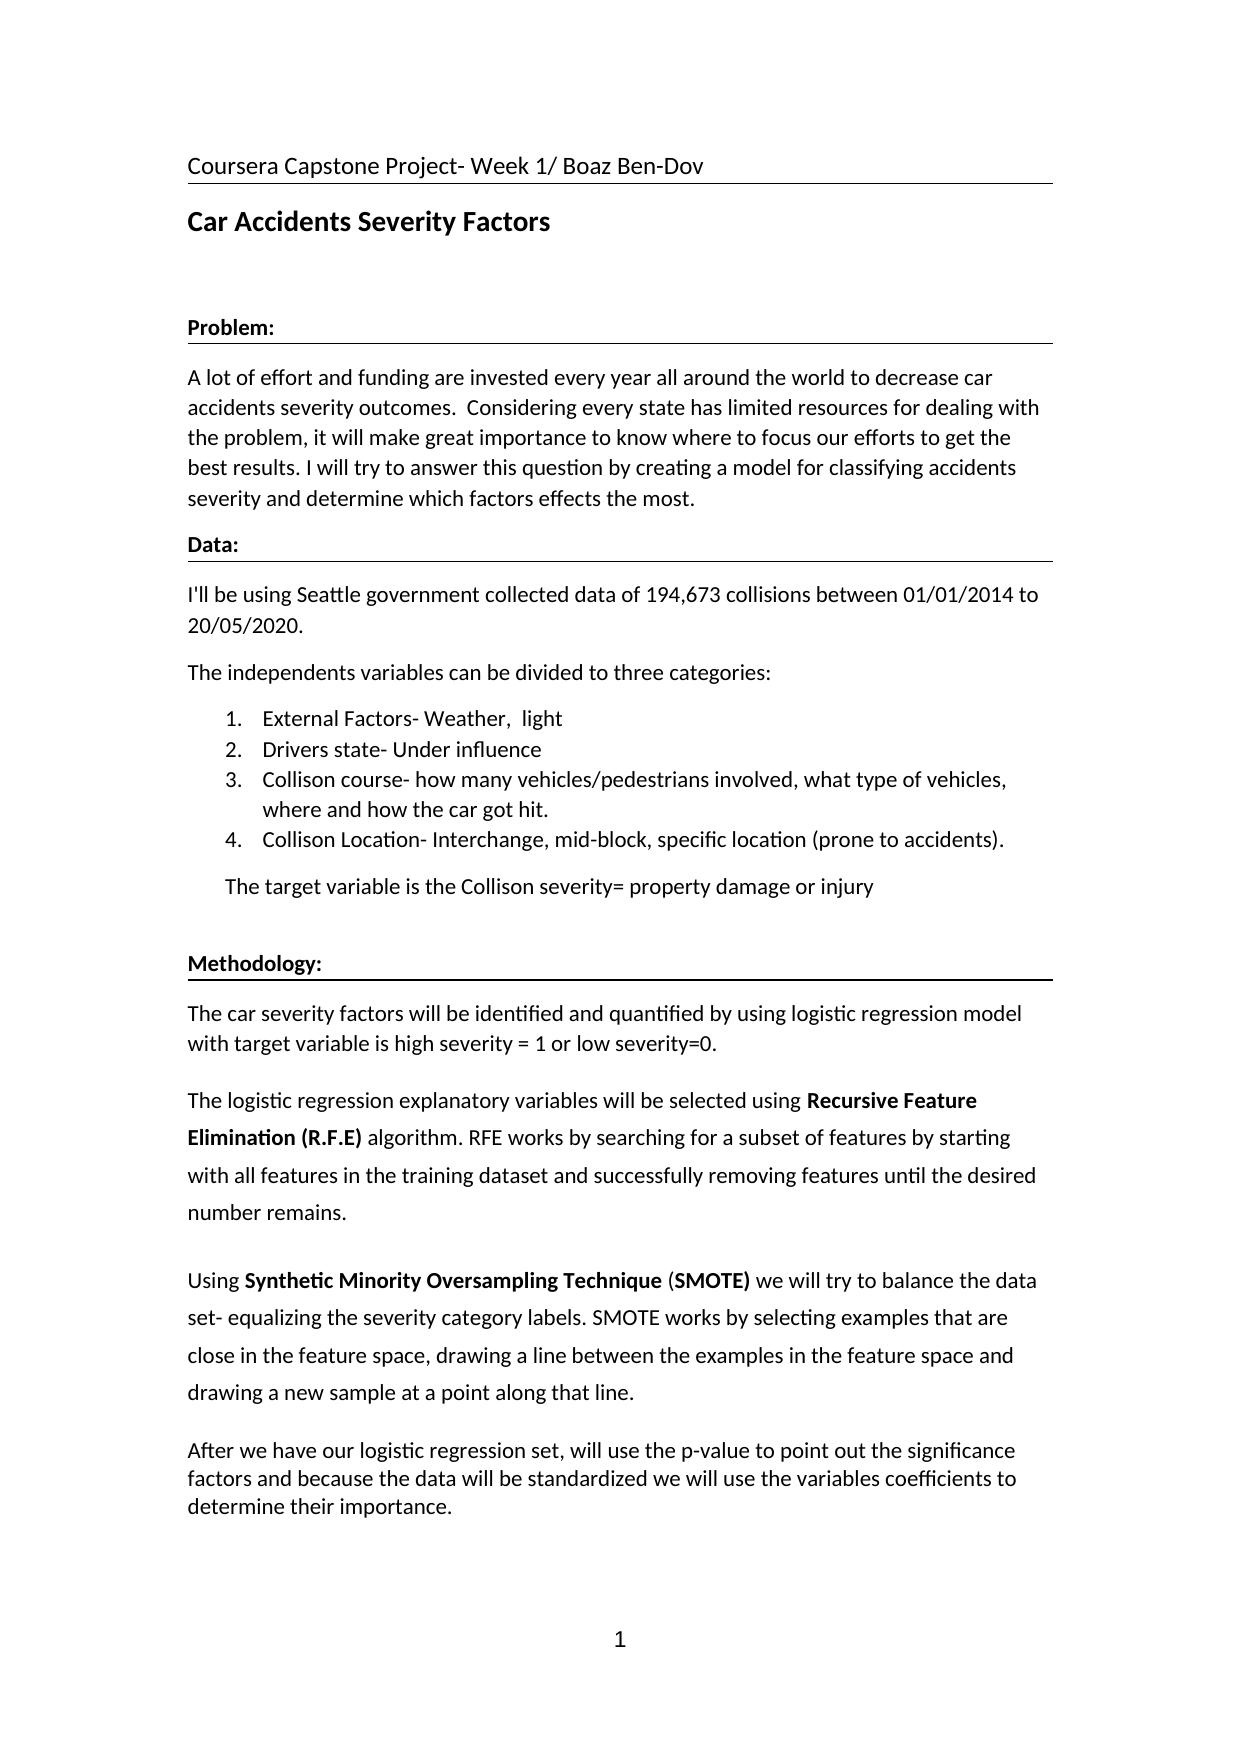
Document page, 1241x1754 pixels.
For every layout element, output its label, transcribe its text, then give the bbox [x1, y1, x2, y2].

list Collison Location- Interchange, mid-block, specific location (prone to accidents). [225, 825, 1053, 853]
list Drivers state- Under influence [225, 735, 1053, 763]
text The car severity factors will be identified and quantified by using logistic regression model with target variable is high severity = 1 or low severity=0. [187, 999, 1053, 1058]
text I'll be using Seattle government collected data of 194,673 collisions between 01/01/2014 to 20/05/2020. [187, 581, 1053, 639]
list Collison course- how many vehicles/pedestrians involved, what type of vehicles, where and how the car got hit. [225, 765, 1053, 823]
subtitle After we have our logistic regression set, will use the p-value to point out the significance factors and because the data will be standardized we will use the variables coefficients to determine their importance. [187, 1436, 1053, 1521]
text Coursera Capstone Project- Week 1/ Boaz Ben-Dov [187, 150, 1053, 184]
text Data: [187, 531, 1053, 562]
text Methodology: [187, 949, 1053, 981]
text The target variable is the Collison severity= property damage or injury [225, 872, 1053, 931]
text Problem: [187, 313, 1053, 344]
text The logistic regression explanatory variables will be selected using Recursive Feature Elimination (R.F.E) algorithm. RFE works by searching for a subset of features by starting with all features in the training dataset and successfully removing features until the desired number remains. [187, 1076, 1053, 1226]
text Car Accidents Severity Factors [187, 203, 1053, 238]
text A lot of effort and funding are invested every year all around the world to decrease car accidents severity outcomes. Considering every state has limited resources for dealing with the problem, it will make great importance to know where to focus our efforts to get the best results. I will try to answer this question by creating a model for classifying accidents severity and determine which factors effects the most. [187, 363, 1053, 512]
list External Factors- Weather, light [225, 704, 1053, 733]
text Using Synthetic Minority Oversampling Technique (SMOTE) we will try to balance the data set- equalizing the severity category labels. SMOTE works by selecting examples that are close in the feature space, drawing a line between the examples in the feature space and drawing a new sample at a point along that line. [187, 1256, 1053, 1406]
text The independents variables can be divided to three categories: [187, 658, 1053, 686]
